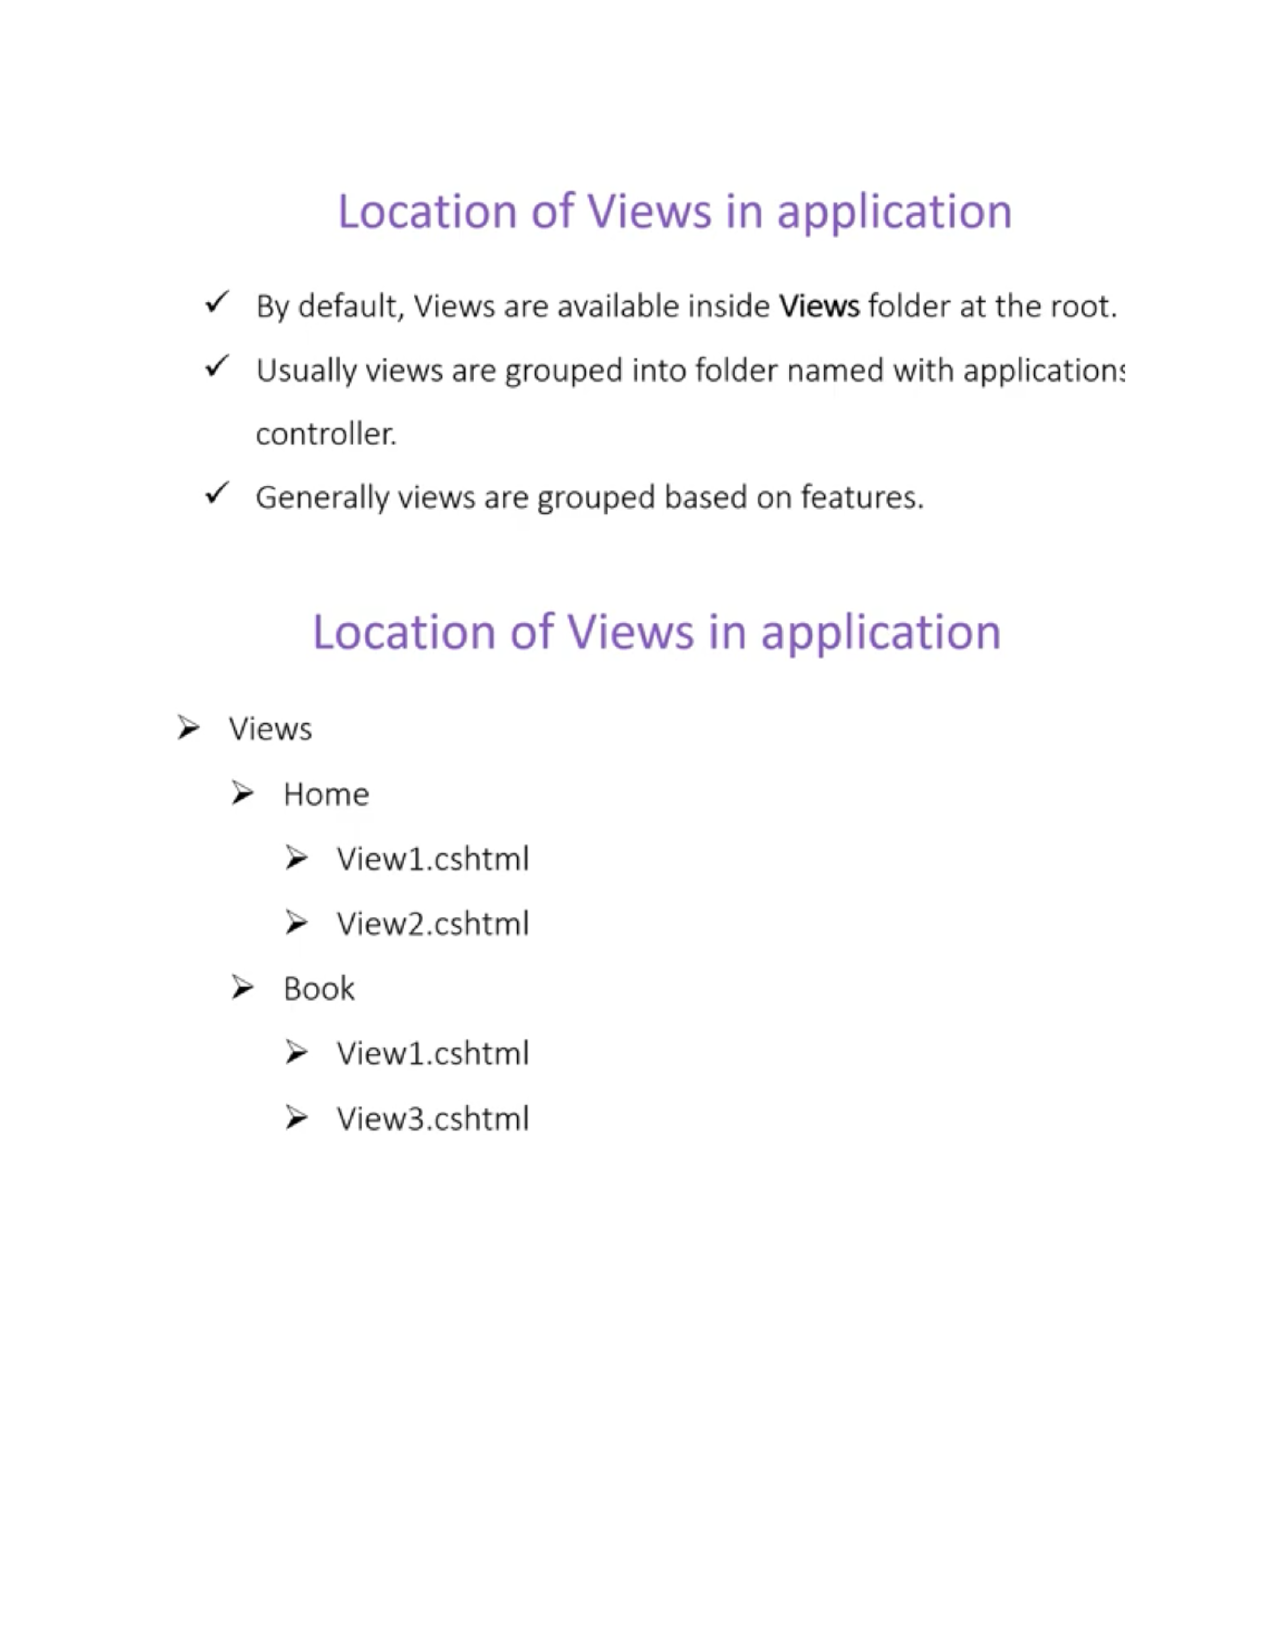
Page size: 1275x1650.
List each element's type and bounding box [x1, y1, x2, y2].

picture [150, 150, 1125, 556]
picture [150, 575, 1125, 1135]
